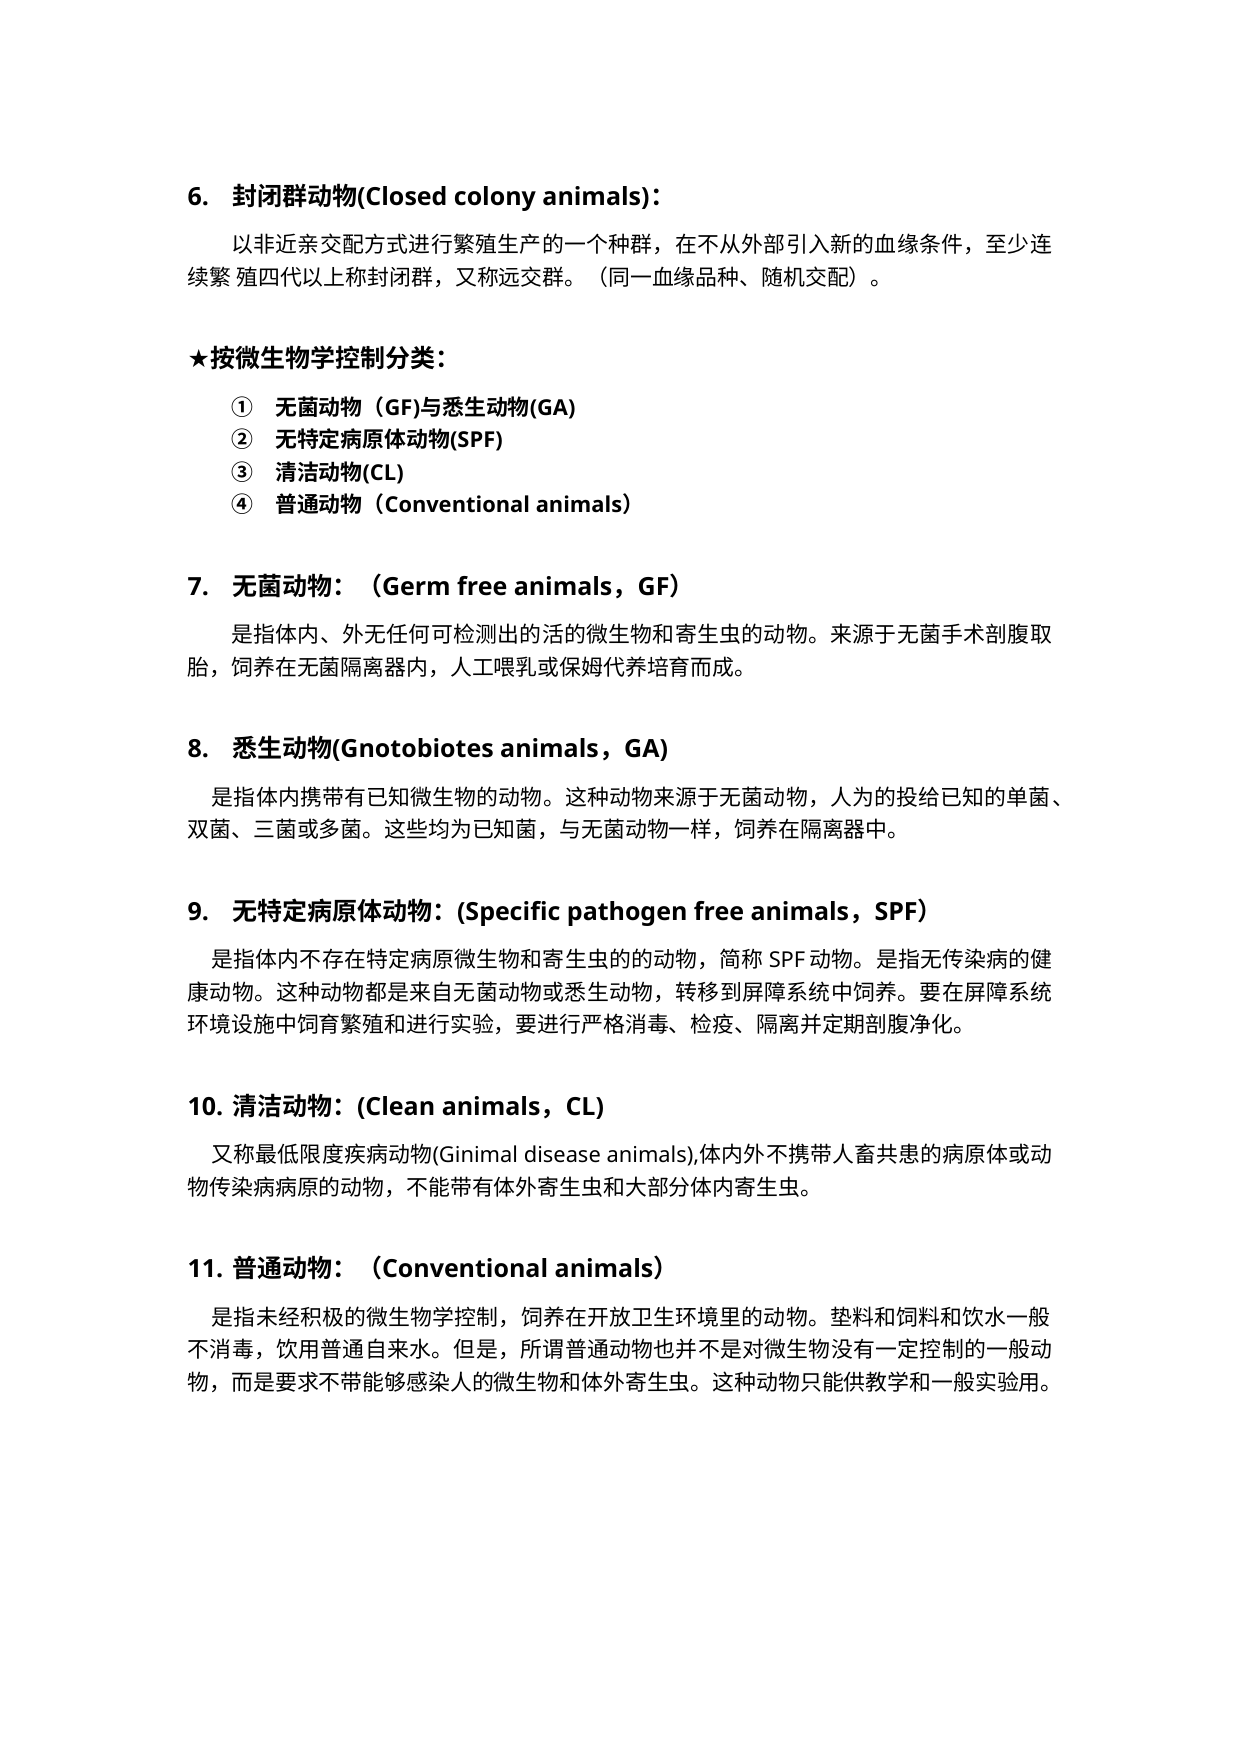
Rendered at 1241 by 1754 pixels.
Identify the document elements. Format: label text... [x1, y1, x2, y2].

list 无菌动物（GF)与悉生动物(GA) [187, 389, 1053, 422]
list ★按微生物学控制分类： [187, 324, 1053, 389]
list 清洁动物：(Clean animals，CL) [187, 1072, 1053, 1137]
list 普通动物：（Conventional animals） [187, 1234, 1053, 1299]
list 无菌动物：（Germ free animals，GF） [187, 552, 1053, 617]
list 清洁动物(CL) [187, 454, 1053, 487]
list 是指体内不存在特定病原微生物和寄生虫的的动物，简称SPF动物。是指无传染病的健康动物。这种动物都是来自无菌动物或悉生动物，转移到屏障系统中饲养。要在屏障系统环境设施中饲育繁殖和进行实验，要进行严格消毒、检疫、隔离并定期剖腹净化。 [187, 942, 1053, 1039]
list 无特定病原体动物(SPF) [187, 422, 1053, 454]
list 是指未经积极的微生物学控制，饲养在开放卫生环境里的动物。垫料和饲料和饮水一般不消毒，饮用普通自来水。但是，所谓普通动物也并不是对微生物没有一定控制的一般动物，而是要求不带能够感染人的微生物和体外寄生虫。这种动物只能供教学和一般实验用。 [187, 1299, 1053, 1397]
list 又称最低限度疾病动物(Ginimal disease animals),体内外不携带人畜共患的病原体或动物传染病病原的动物，不能带有体外寄生虫和大部分体内寄生虫。 [187, 1137, 1053, 1202]
list 无特定病原体动物：(Specific pathogen free animals，SPF） [187, 877, 1053, 942]
list 封闭群动物(Closed colony animals)： [187, 162, 1053, 227]
list 是指体内、外无任何可检测出的活的微生物和寄生虫的动物。来源于无菌手术剖腹取胎，饲养在无菌隔离器内，人工喂乳或保姆代养培育而成。 [187, 617, 1053, 682]
list 普通动物（Conventional animals） [187, 487, 1053, 519]
list 以非近亲交配方式进行繁殖生产的一个种群，在不从外部引入新的血缘条件，至少连续繁 殖四代以上称封闭群，又称远交群。（同一血缘品种、随机交配）。 [187, 227, 1053, 292]
list 悉生动物(Gnotobiotes animals，GA) [187, 714, 1053, 779]
list 是指体内携带有已知微生物的动物。这种动物来源于无菌动物，人为的投给已知的单菌、双菌、三菌或多菌。这些均为已知菌，与无菌动物一样，饲养在隔离器中。 [187, 779, 1053, 844]
